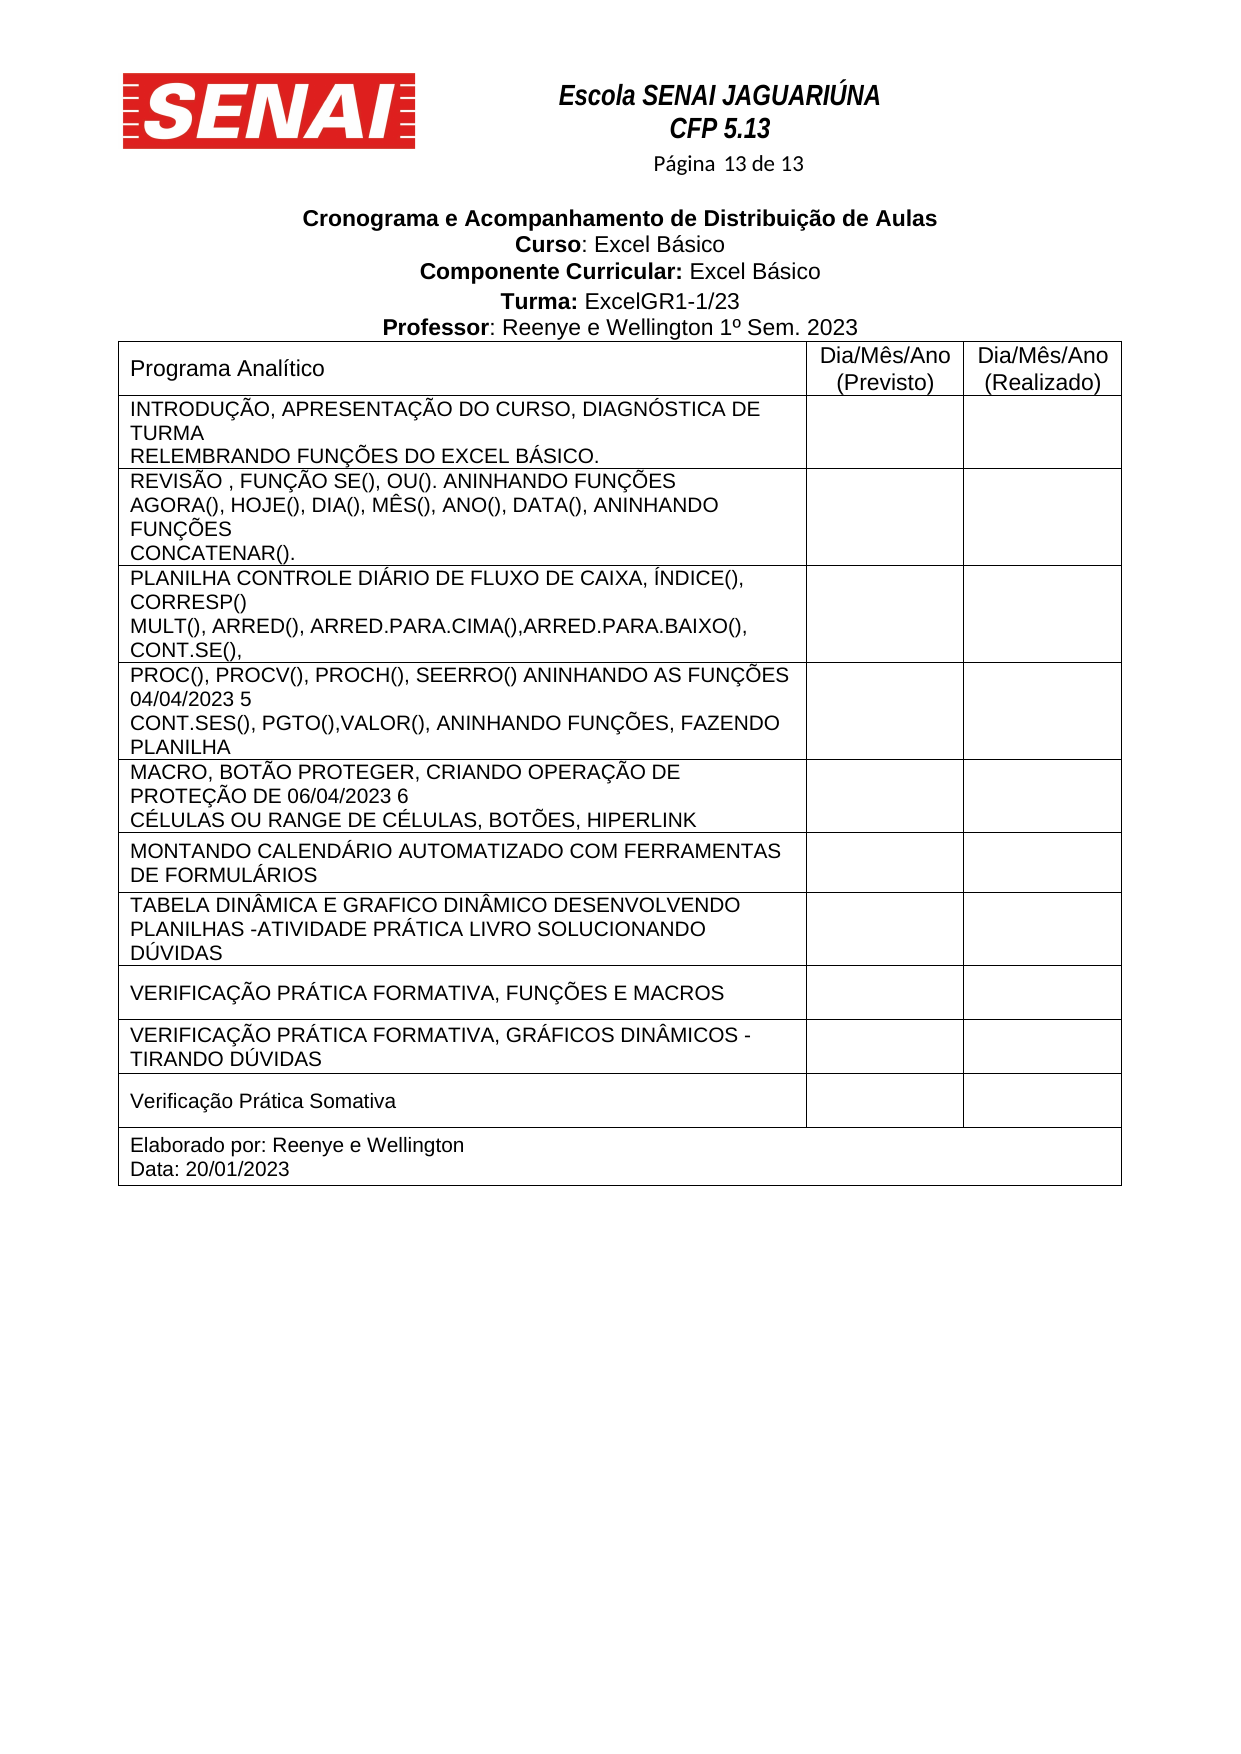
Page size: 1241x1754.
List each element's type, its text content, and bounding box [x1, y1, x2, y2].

table_cell [964, 893, 1121, 965]
table_cell [807, 469, 963, 565]
table_cell [807, 966, 963, 1019]
table_cell [964, 1020, 1121, 1073]
table_cell REVISÃO , FUNÇÃO SE(), OU(). ANINHANDO FUNÇÕES AGORA(), HOJE(), DIA(), MÊS(), ANO(), DATA(), ANINHANDO FUNÇÕES CONCATENAR(). [119, 469, 806, 565]
table_cell [964, 469, 1121, 565]
table_header Dia/Mês/Ano (Previsto) [807, 342, 963, 395]
table_cell [807, 663, 963, 759]
table_cell TABELA DINÂMICA E GRAFICO DINÂMICO DESENVOLVENDO PLANILHAS -ATIVIDADE PRÁTICA LIVRO SOLUCIONANDO DÚVIDAS [119, 893, 806, 965]
table_cell [807, 893, 963, 965]
table_cell [807, 1020, 963, 1073]
table_cell MONTANDO CALENDÁRIO AUTOMATIZADO COM FERRAMENTAS DE FORMULÁRIOS [119, 833, 806, 892]
table_cell [807, 396, 963, 468]
table_cell PLANILHA CONTROLE DIÁRIO DE FLUXO DE CAIXA, ÍNDICE(), CORRESP() MULT(), ARRED(), ARRED.PARA.CIMA(),ARRED.PARA.BAIXO(), CONT.SE(), [119, 566, 806, 662]
table_cell [964, 966, 1121, 1019]
table_cell MACRO, BOTÃO PROTEGER, CRIANDO OPERAÇÃO DE PROTEÇÃO DE 06/04/2023 6 CÉLULAS OU RANGE DE CÉLULAS, BOTÕES, HIPERLINK [119, 760, 806, 832]
list Cronograma e Acompanhamento de Distribuição de Aulas [118, 205, 1122, 231]
table_cell [807, 1074, 963, 1127]
table_header Programa Analítico [119, 342, 806, 395]
table_cell VERIFICAÇÃO PRÁTICA FORMATIVA, GRÁFICOS DINÂMICOS - TIRANDO DÚVIDAS [119, 1020, 806, 1073]
table_cell Elaborado por: Reenye e Wellington Data: 20/01/2023 [119, 1128, 1121, 1185]
table_cell PROC(), PROCV(), PROCH(), SEERRO() ANINHANDO AS FUNÇÕES 04/04/2023 5 CONT.SES(), PGTO(),VALOR(), ANINHANDO FUNÇÕES, FAZENDO PLANILHA [119, 663, 806, 759]
table_cell [964, 566, 1121, 662]
table_cell [964, 663, 1121, 759]
table_cell [964, 833, 1121, 892]
table_cell [964, 396, 1121, 468]
table_cell VERIFICAÇÃO PRÁTICA FORMATIVA, FUNÇÕES E MACROS [119, 966, 806, 1019]
table_cell [807, 760, 963, 832]
table_cell INTRODUÇÃO, APRESENTAÇÃO DO CURSO, DIAGNÓSTICA DE TURMA RELEMBRANDO FUNÇÕES DO EXCEL BÁSICO. [119, 396, 806, 468]
table_cell Verificação Prática Somativa [119, 1074, 806, 1127]
text Componente Curricular: Excel Básico [118, 258, 1122, 284]
table_header Dia/Mês/Ano (Realizado) [964, 342, 1121, 395]
table_cell [964, 760, 1121, 832]
table_cell [964, 1074, 1121, 1127]
picture [118, 73, 415, 149]
list Turma: ExcelGR1-1/23 [118, 288, 1122, 314]
table_cell [807, 566, 963, 662]
list Curso: Excel Básico [118, 231, 1122, 258]
list Professor: Reenye e Wellington 1º Sem. 2023 [118, 314, 1122, 341]
table_cell [807, 833, 963, 892]
